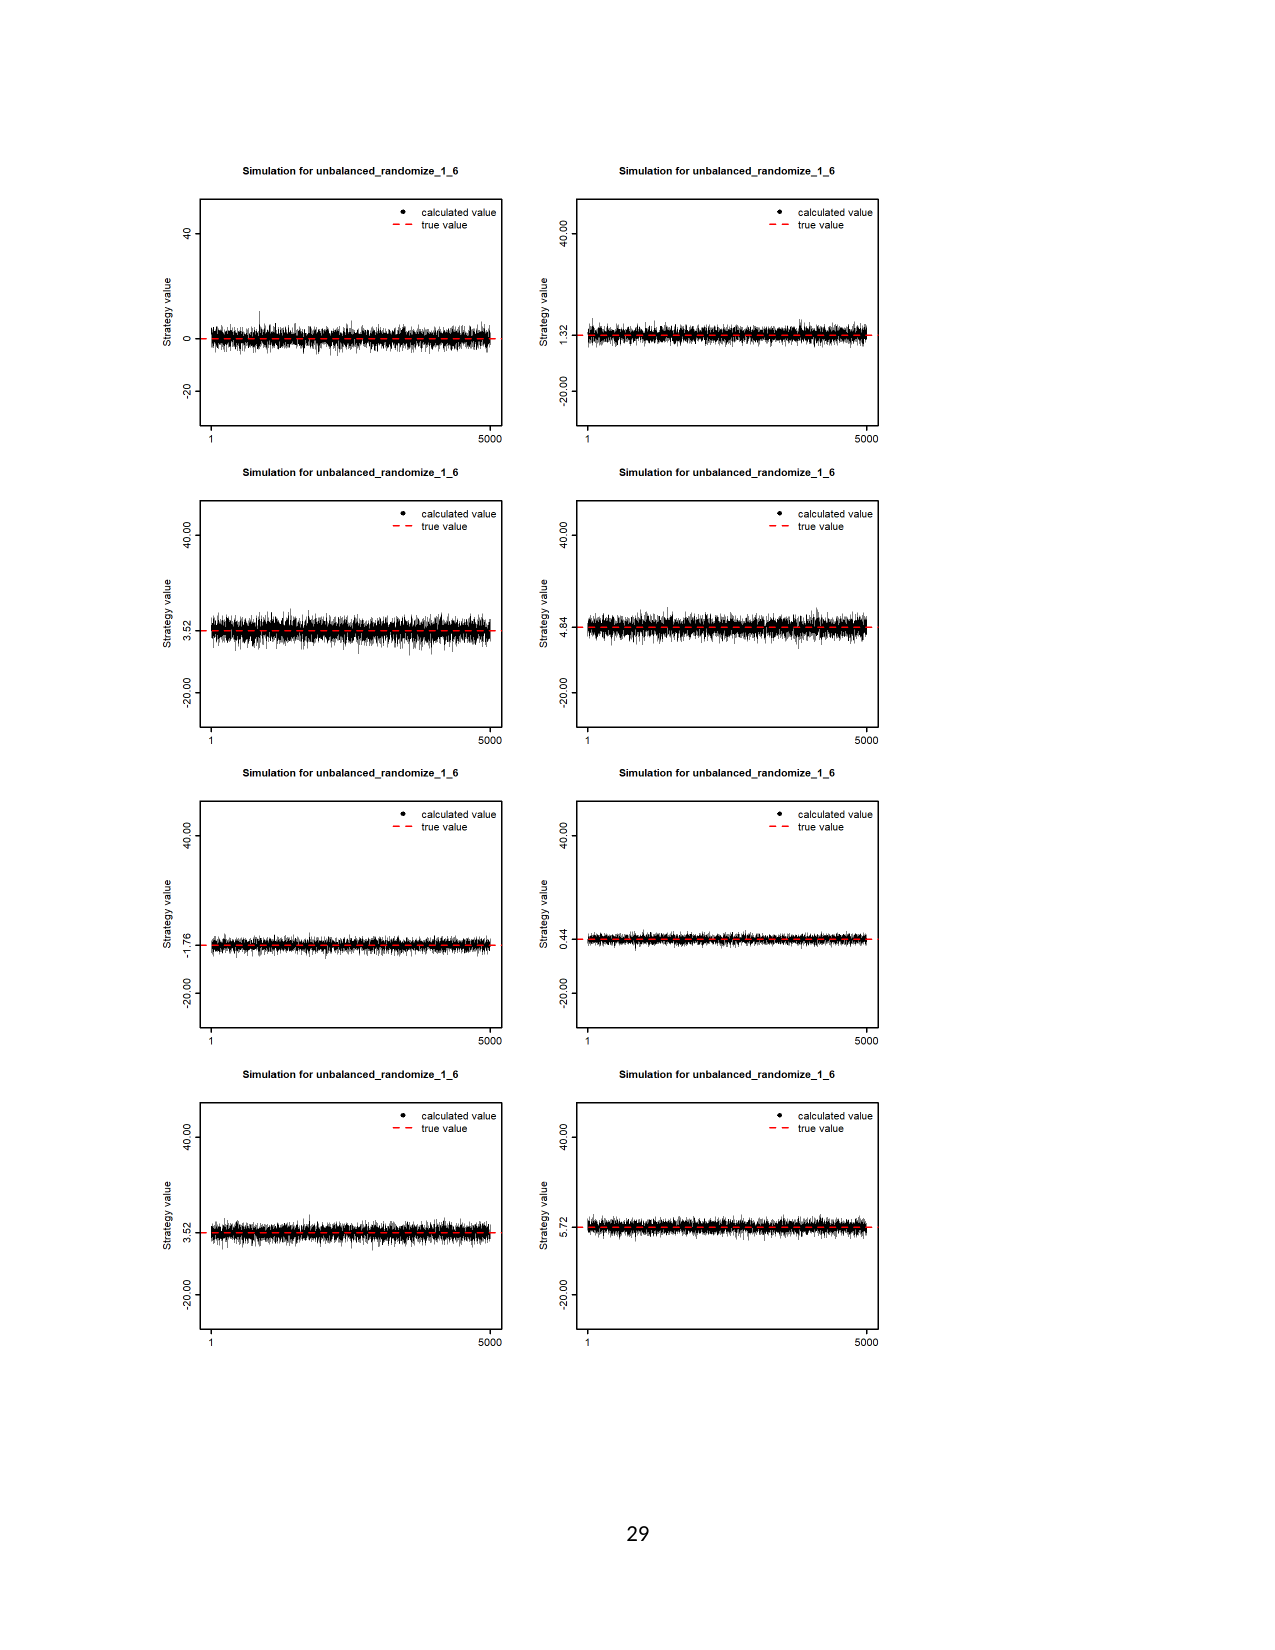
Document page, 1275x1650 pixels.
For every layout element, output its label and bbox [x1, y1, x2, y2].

picture [150, 150, 903, 1354]
